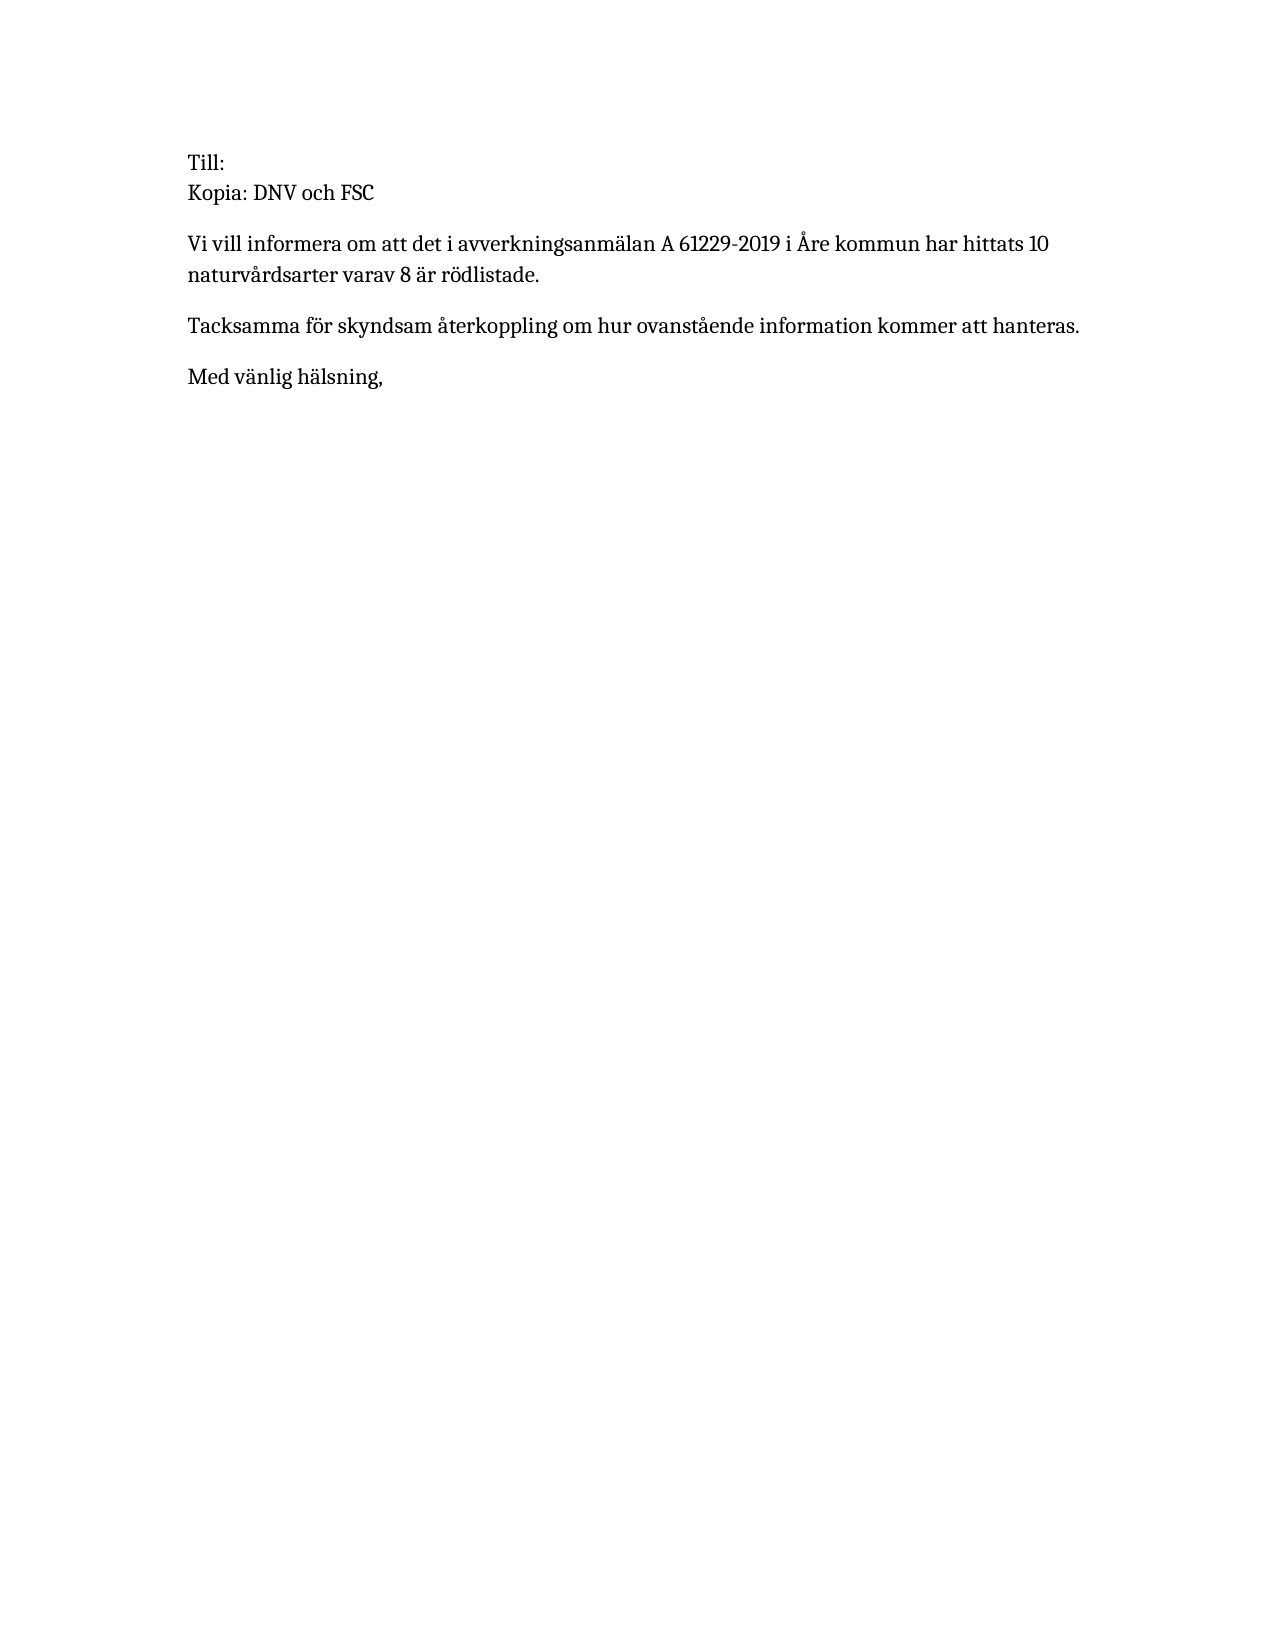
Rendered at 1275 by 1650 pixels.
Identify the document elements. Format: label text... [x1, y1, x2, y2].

text Vi vill informera om att det i avverkningsanmälan A 61229-2019 i Åre kommun har hittats 10 naturvårdsarter varav 8 är rödlistade. [187, 231, 1087, 288]
text Tacksamma för skyndsam återkoppling om hur ovanstående information kommer att hanteras. [187, 312, 1087, 339]
text Till: Kopia: DNV och FSC [187, 150, 1087, 207]
text Med vänlig hälsning, [187, 363, 1087, 420]
